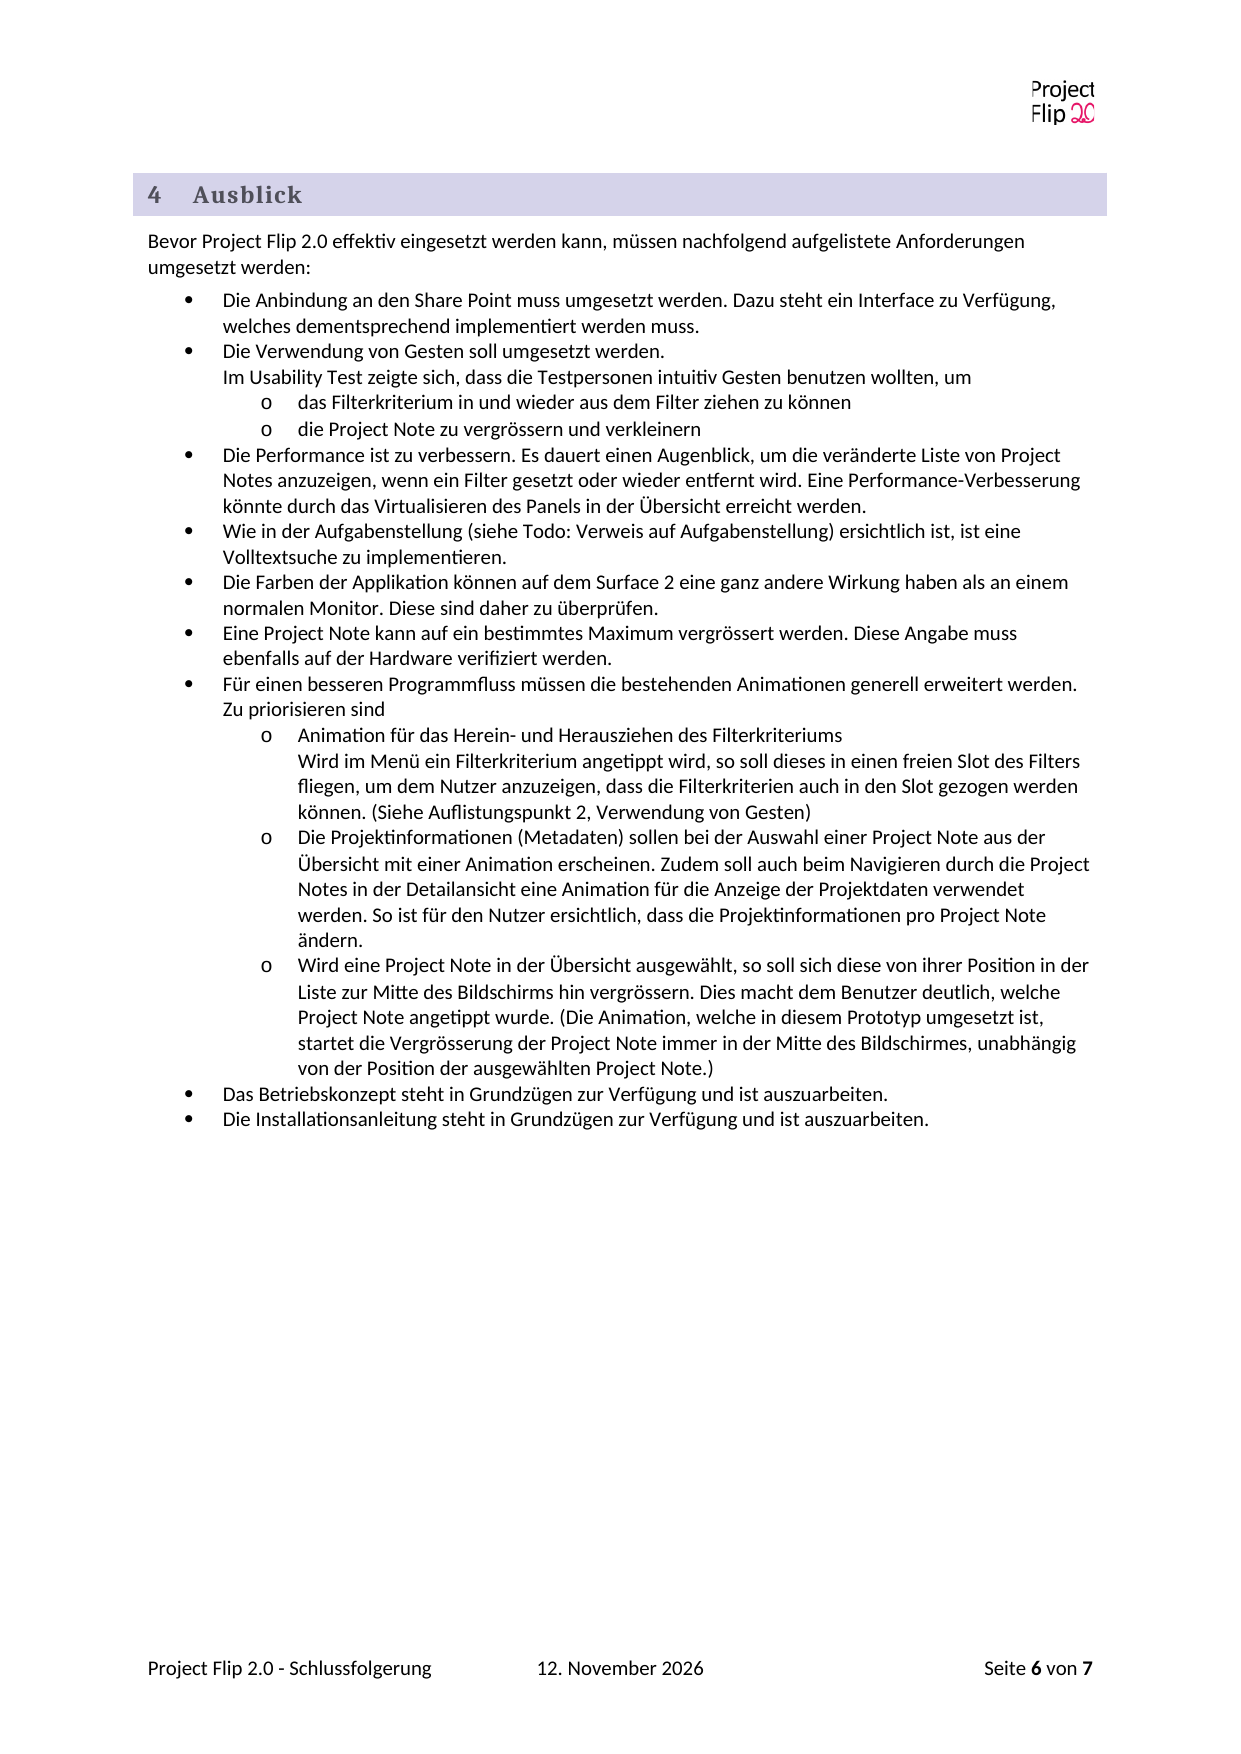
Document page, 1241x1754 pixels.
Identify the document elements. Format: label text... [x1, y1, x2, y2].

list Die Installationsanleitung steht in Grundzügen zur Verfügung und ist auszuarbeiten. [185, 1106, 1093, 1132]
list Die Verwendung von Gesten soll umgesetzt werden. Im Usability Test zeigte sich, dass die Testpersonen intuitiv Gesten benutzen wollten, um [185, 338, 1093, 389]
list Eine Project Note kann auf ein bestimmtes Maximum vergrössert werden. Diese Angabe muss ebenfalls auf der Hardware verifiziert werden. [185, 620, 1093, 671]
text Bevor Project Flip 2.0 effektiv eingesetzt werden kann, müssen nachfolgend aufgelistete Anforderungen umgesetzt werden: [148, 228, 1093, 279]
list die Project Note zu vergrössern und verkleinern [260, 416, 1093, 442]
list Die Projektinformationen (Metadaten) sollen bei der Auswahl einer Project Note aus der Übersicht mit einer Animation erscheinen. Zudem soll auch beim Navigieren durch die Project Notes in der Detailansicht eine Animation für die Anzeige der Projektdaten verwendet werden. So ist für den Nutzer ersichtlich, dass die Projektinformationen pro Project Note ändern. [260, 824, 1093, 953]
list Die Farben der Applikation können auf dem Surface 2 eine ganz andere Wirkung haben als an einem normalen Monitor. Diese sind daher zu überprüfen. [185, 569, 1093, 620]
subtitle Ausblick [139, 179, 1101, 210]
list Die Anbindung an den Share Point muss umgesetzt werden. Dazu steht ein Interface zu Verfügung, welches dementsprechend implementiert werden muss. [185, 288, 1093, 338]
list Animation für das Herein- und Herausziehen des Filterkriteriums Wird im Menü ein Filterkriterium angetippt wird, so soll dieses in einen freien Slot des Filters fliegen, um dem Nutzer anzuzeigen, dass die Filterkriterien auch in den Slot gezogen werden können. (Siehe Auflistungspunkt 2, Verwendung von Gesten) [260, 722, 1093, 824]
list Wie in der Aufgabenstellung (siehe Todo: Verweis auf Aufgabenstellung) ersichtlich ist, ist eine Volltextsuche zu implementieren. [185, 518, 1093, 569]
list Wird eine Project Note in der Übersicht ausgewählt, so soll sich diese von ihrer Position in der Liste zur Mitte des Bildschirms hin vergrössern. Dies macht dem Benutzer deutlich, welche Project Note angetippt wurde. (Die Animation, welche in diesem Prototyp umgesetzt ist, startet die Vergrösserung der Project Note immer in der Mitte des Bildschirmes, unabhängig von der Position der ausgewählten Project Note.) [260, 953, 1093, 1081]
list Die Performance ist zu verbessern. Es dauert einen Augenblick, um die veränderte Liste von Project Notes anzuzeigen, wenn ein Filter gesetzt oder wieder entfernt wird. Eine Performance-Verbesserung könnte durch das Virtualisieren des Panels in der Übersicht erreicht werden. [185, 442, 1093, 518]
picture [1081, 79, 1097, 124]
list Für einen besseren Programmfluss müssen die bestehenden Animationen generell erweitert werden. Zu priorisieren sind [185, 671, 1093, 722]
list das Filterkriterium in und wieder aus dem Filter ziehen zu können [260, 389, 1093, 416]
list Das Betriebskonzept steht in Grundzügen zur Verfügung und ist auszuarbeiten. [185, 1081, 1093, 1106]
